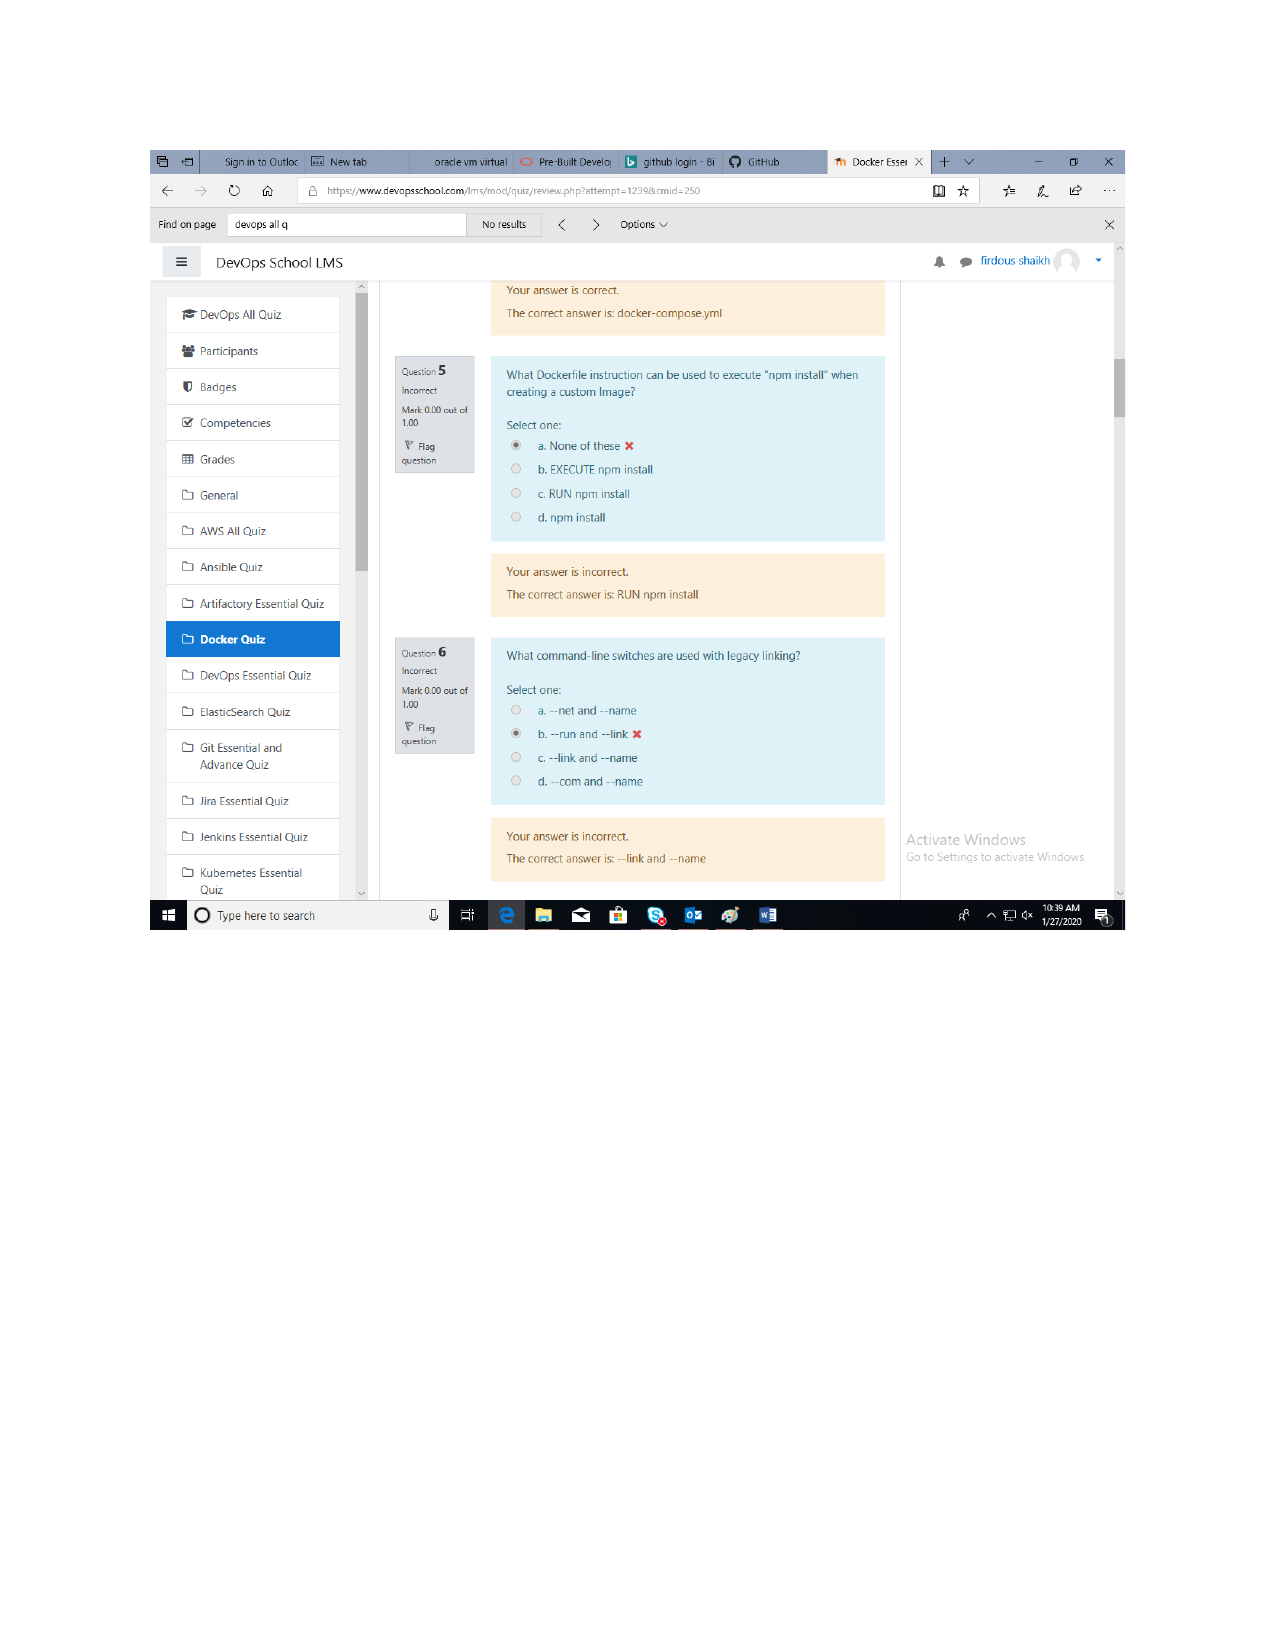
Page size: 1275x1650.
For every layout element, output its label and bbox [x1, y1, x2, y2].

picture [150, 150, 1125, 930]
